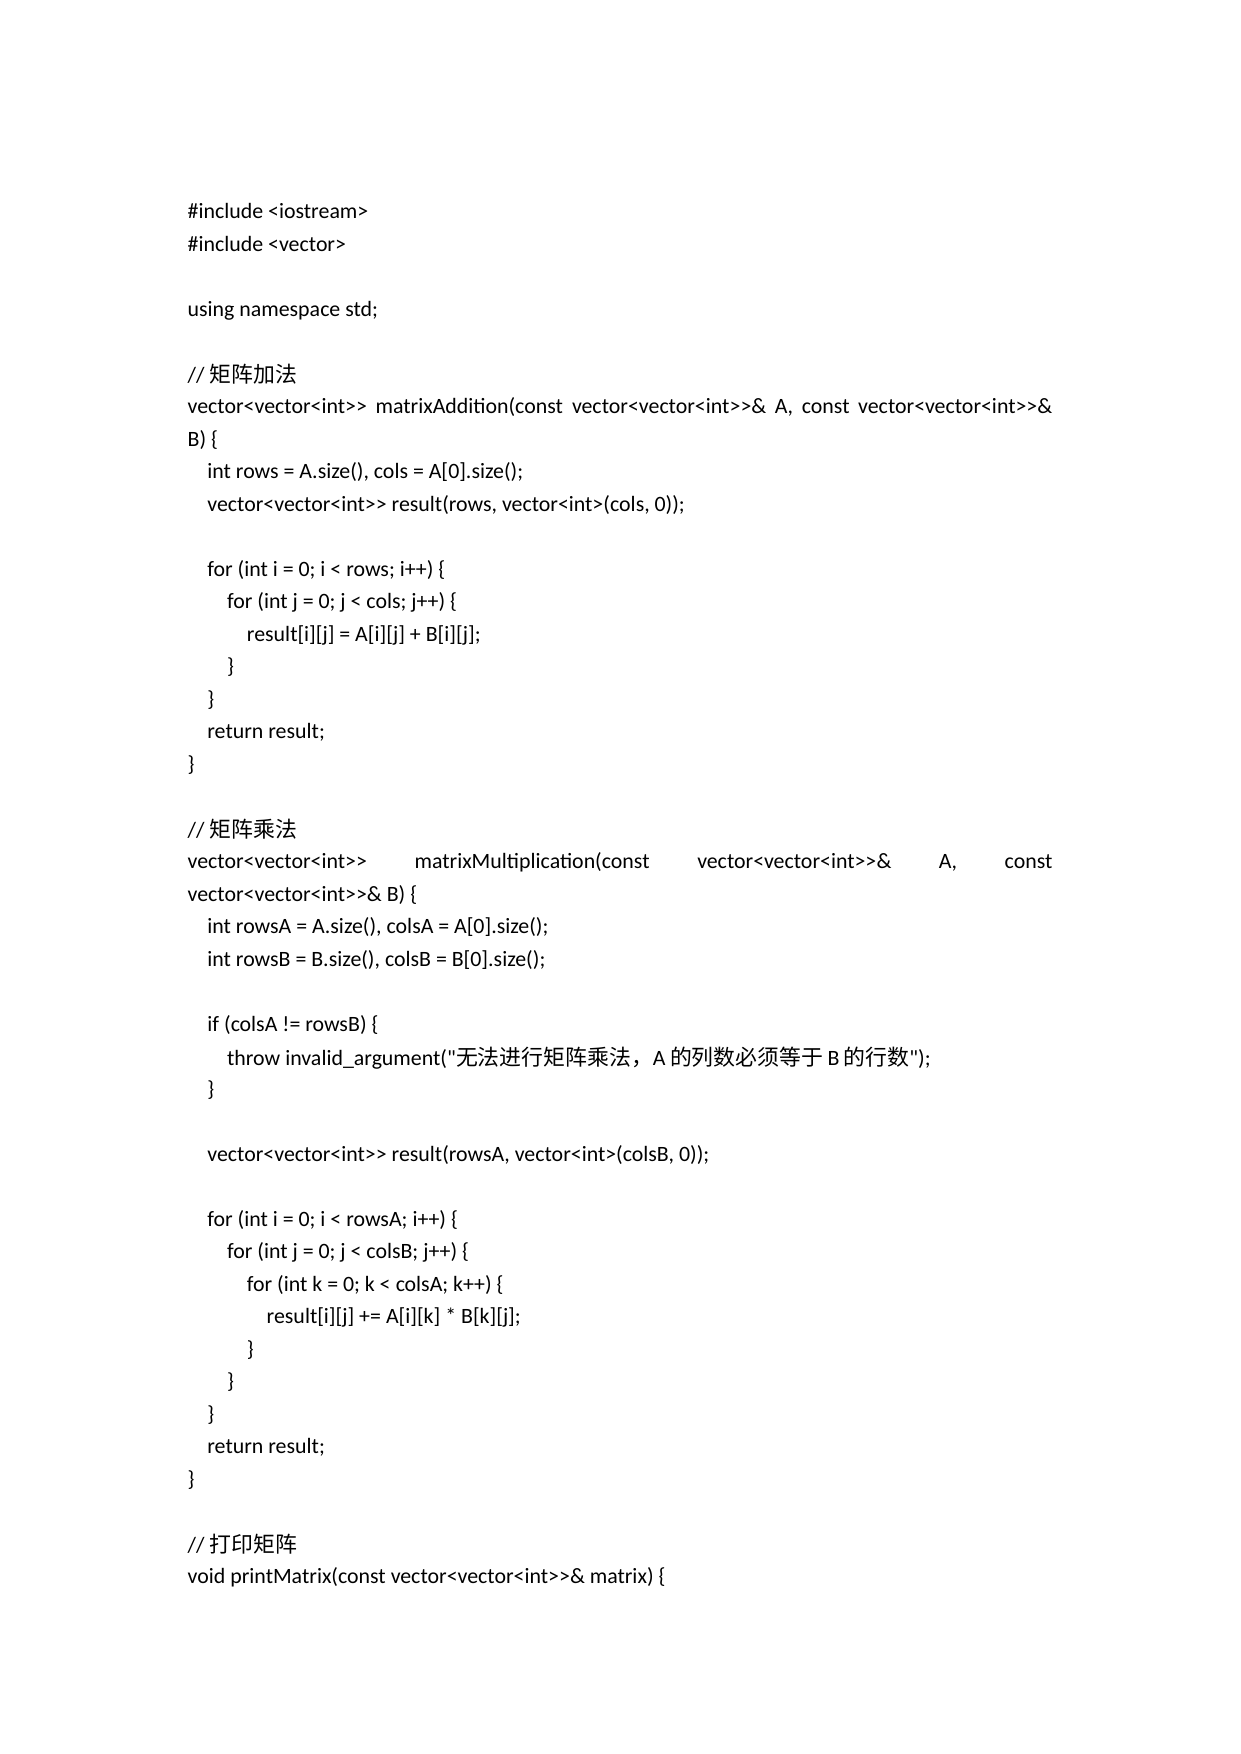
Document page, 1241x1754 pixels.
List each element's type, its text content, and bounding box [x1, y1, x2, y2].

text for (int i = 0; i < rowsA; i++) { [187, 1202, 1053, 1234]
text throw invalid_argument("无法进行矩阵乘法，A的列数必须等于B的行数"); [187, 1039, 1053, 1072]
text // 矩阵加法 [187, 357, 1053, 389]
text } [187, 1332, 1053, 1364]
text } [187, 1462, 1053, 1494]
text } [187, 649, 1053, 682]
text vector<vector<int>> matrixMultiplication(const vector<vector<int>>& A, const vector<vector<int>>& B) { [187, 844, 1053, 909]
text if (colsA != rowsB) { [187, 1007, 1053, 1039]
text vector<vector<int>> result(rows, vector<int>(cols, 0)); [187, 487, 1053, 519]
text #include <iostream> [187, 194, 1053, 227]
text void printMatrix(const vector<vector<int>>& matrix) { [187, 1559, 1053, 1592]
text int rows = A.size(), cols = A[0].size(); [187, 454, 1053, 487]
text for (int j = 0; j < colsB; j++) { [187, 1234, 1053, 1267]
text for (int j = 0; j < cols; j++) { [187, 584, 1053, 617]
text result[i][j] = A[i][j] + B[i][j]; [187, 617, 1053, 649]
text } [187, 747, 1053, 779]
text // 打印矩阵 [187, 1527, 1053, 1559]
text int rowsA = A.size(), colsA = A[0].size(); [187, 909, 1053, 942]
text return result; [187, 714, 1053, 747]
text for (int i = 0; i < rows; i++) { [187, 552, 1053, 584]
text result[i][j] += A[i][k] * B[k][j]; [187, 1299, 1053, 1332]
text } [187, 1072, 1053, 1104]
text vector<vector<int>> matrixAddition(const vector<vector<int>>& A, const vector<vector<int>>& B) { [187, 389, 1053, 454]
text return result; [187, 1429, 1053, 1462]
text } [187, 1364, 1053, 1397]
text // 矩阵乘法 [187, 812, 1053, 844]
text } [187, 1397, 1053, 1429]
text using namespace std; [187, 292, 1053, 324]
text #include <vector> [187, 227, 1053, 259]
text for (int k = 0; k < colsA; k++) { [187, 1267, 1053, 1299]
text int rowsB = B.size(), colsB = B[0].size(); [187, 942, 1053, 974]
text } [187, 682, 1053, 714]
text vector<vector<int>> result(rowsA, vector<int>(colsB, 0)); [187, 1137, 1053, 1169]
